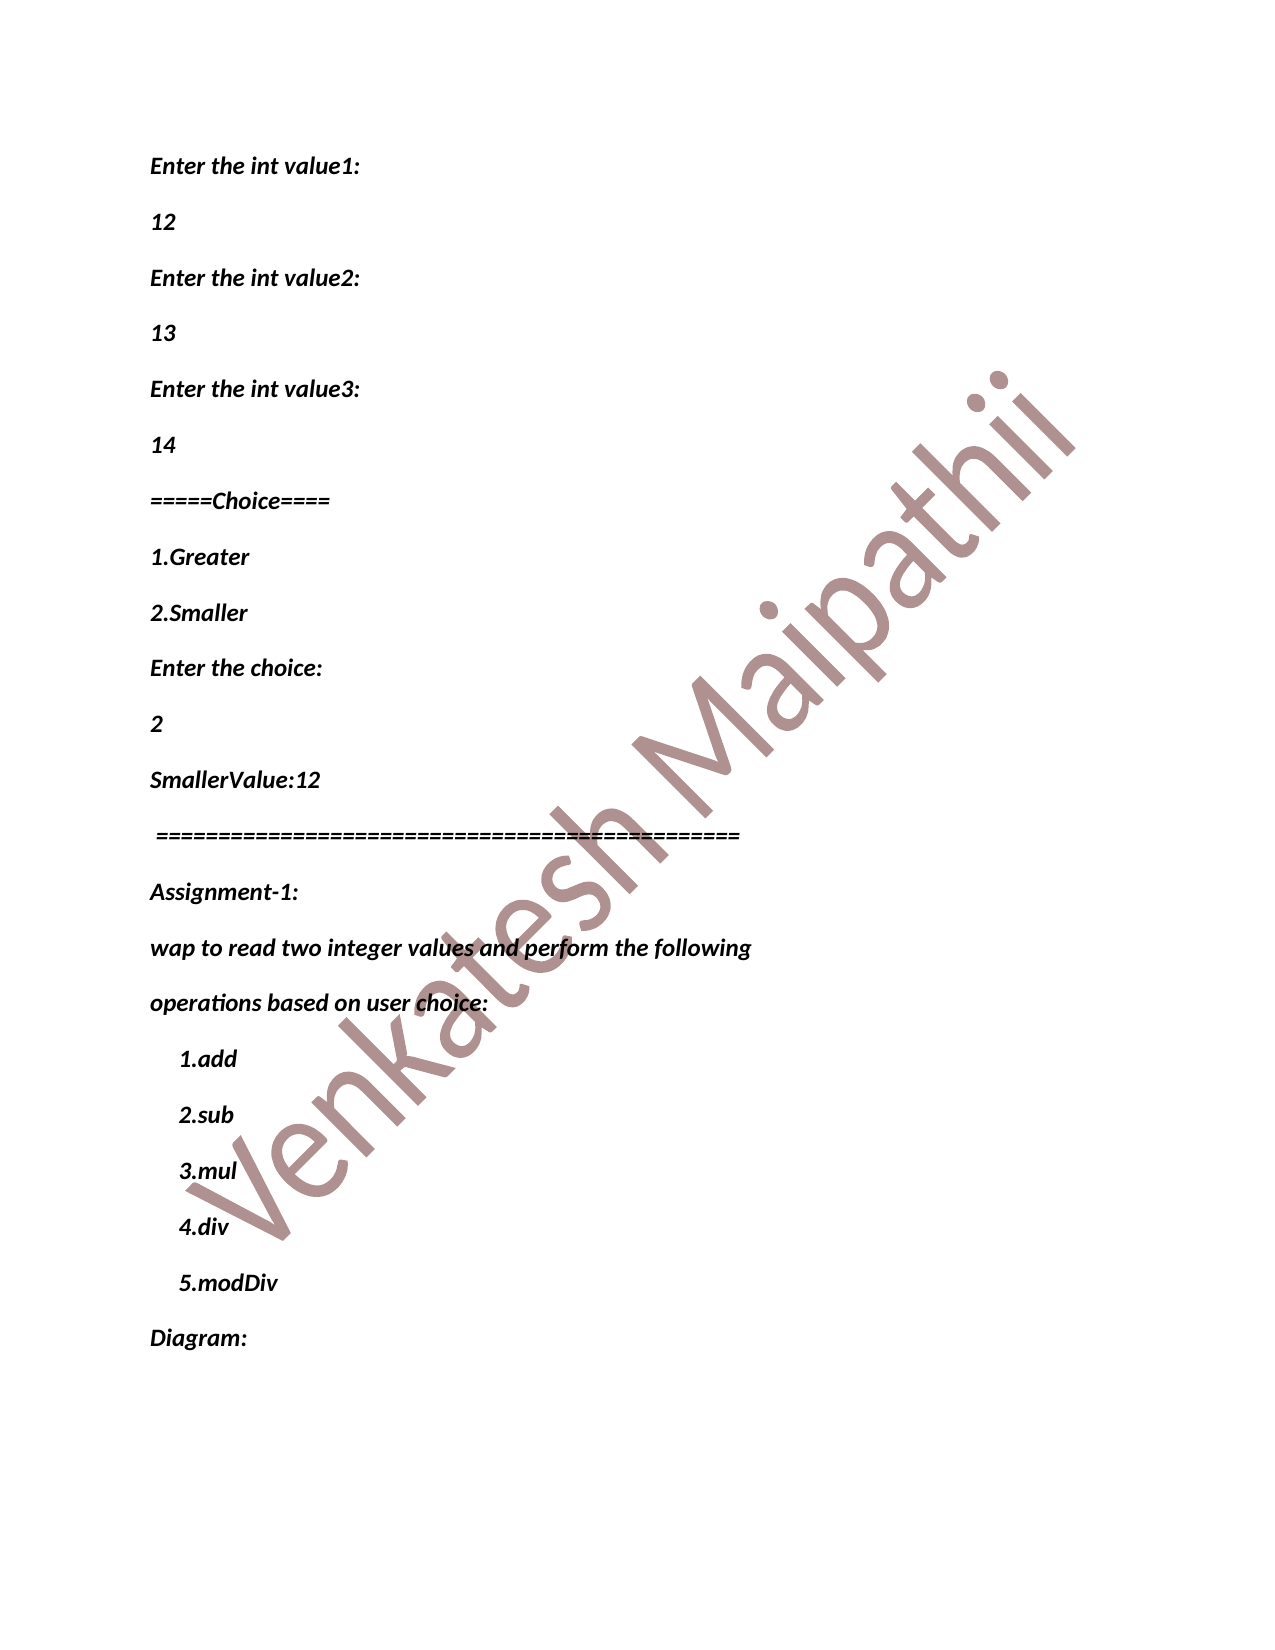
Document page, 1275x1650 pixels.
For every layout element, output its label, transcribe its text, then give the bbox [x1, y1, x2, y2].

text =====Choice==== [150, 485, 1125, 516]
text Assignment-1: [150, 876, 1125, 906]
text Enter the int value3: [150, 373, 1125, 404]
text Enter the int value2: [150, 262, 1125, 292]
text SmallerValue:12 [150, 764, 1125, 795]
text wap to read two integer values and perform the following [150, 932, 1125, 962]
text 14 [150, 429, 1125, 460]
text 1.Greater [150, 541, 1125, 571]
text 12 [150, 206, 1125, 236]
text Enter the int value1: [150, 150, 1125, 181]
text Diagram: [150, 1322, 1125, 1353]
text 5.modDiv [150, 1267, 1125, 1297]
text 2.Smaller [150, 597, 1125, 627]
text operations based on user choice: [150, 987, 1125, 1018]
text 2 [150, 708, 1125, 739]
text 4.div [150, 1211, 1125, 1241]
text Enter the choice: [150, 652, 1125, 683]
text 2.sub [150, 1099, 1125, 1130]
text =============================================== [150, 820, 1125, 851]
text 1.add [150, 1043, 1125, 1074]
text 13 [150, 317, 1125, 348]
text 3.mul [150, 1155, 1125, 1186]
